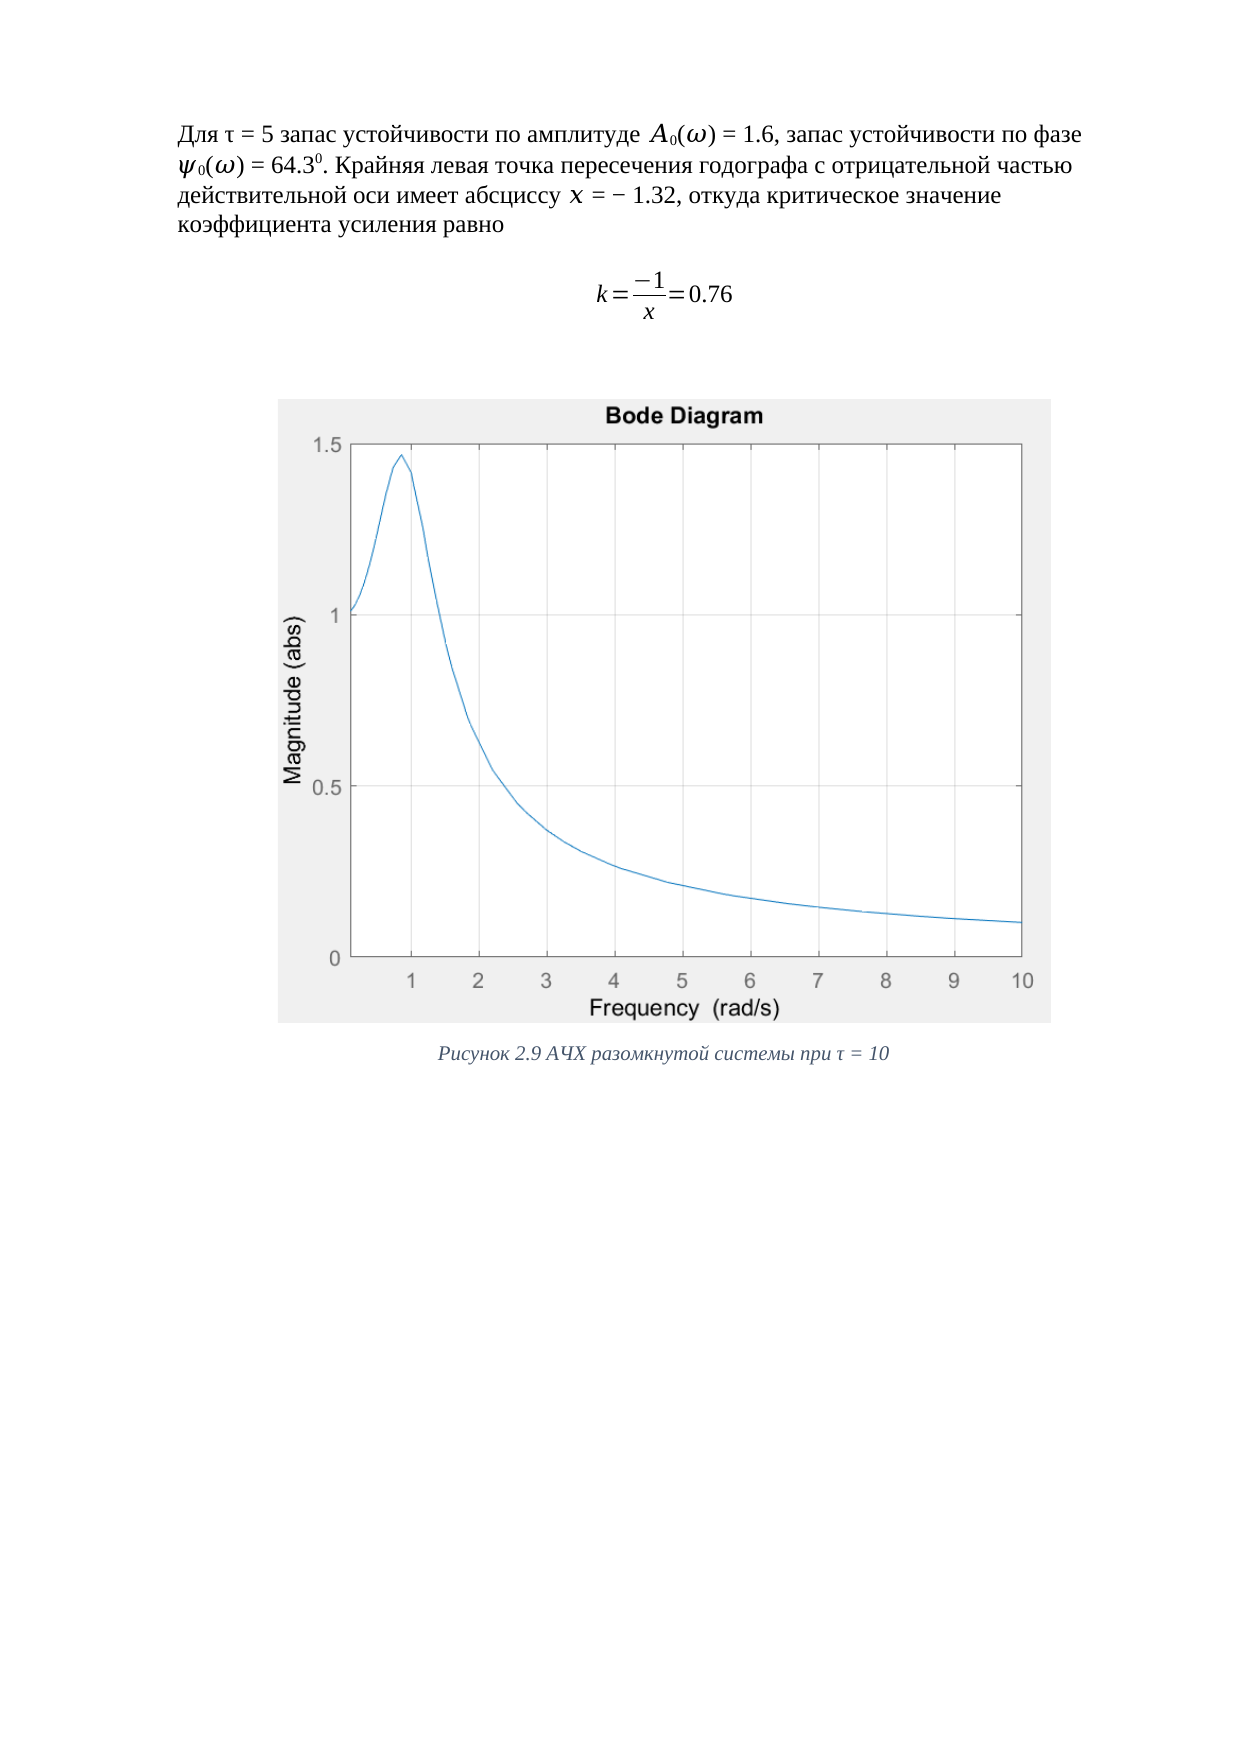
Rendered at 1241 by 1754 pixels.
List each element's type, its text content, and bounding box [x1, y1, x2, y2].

text Рисунок 2.9 АЧХ разомкнутой системы при τ = 10 [177, 1041, 1152, 1065]
picture [277, 399, 1051, 1023]
text Для τ = 5 запас устойчивости по амплитуде 𝐴0(𝜔) = 1.6, запас устойчивости по фазе 𝜓0(𝜔) = 64.30. Крайняя левая точка пересечения годографа с отрицательной частью действительной оси имеет абсциссу 𝑥 = − 1.32, откуда критическое значение коэффициента усиления равно [177, 118, 1152, 237]
